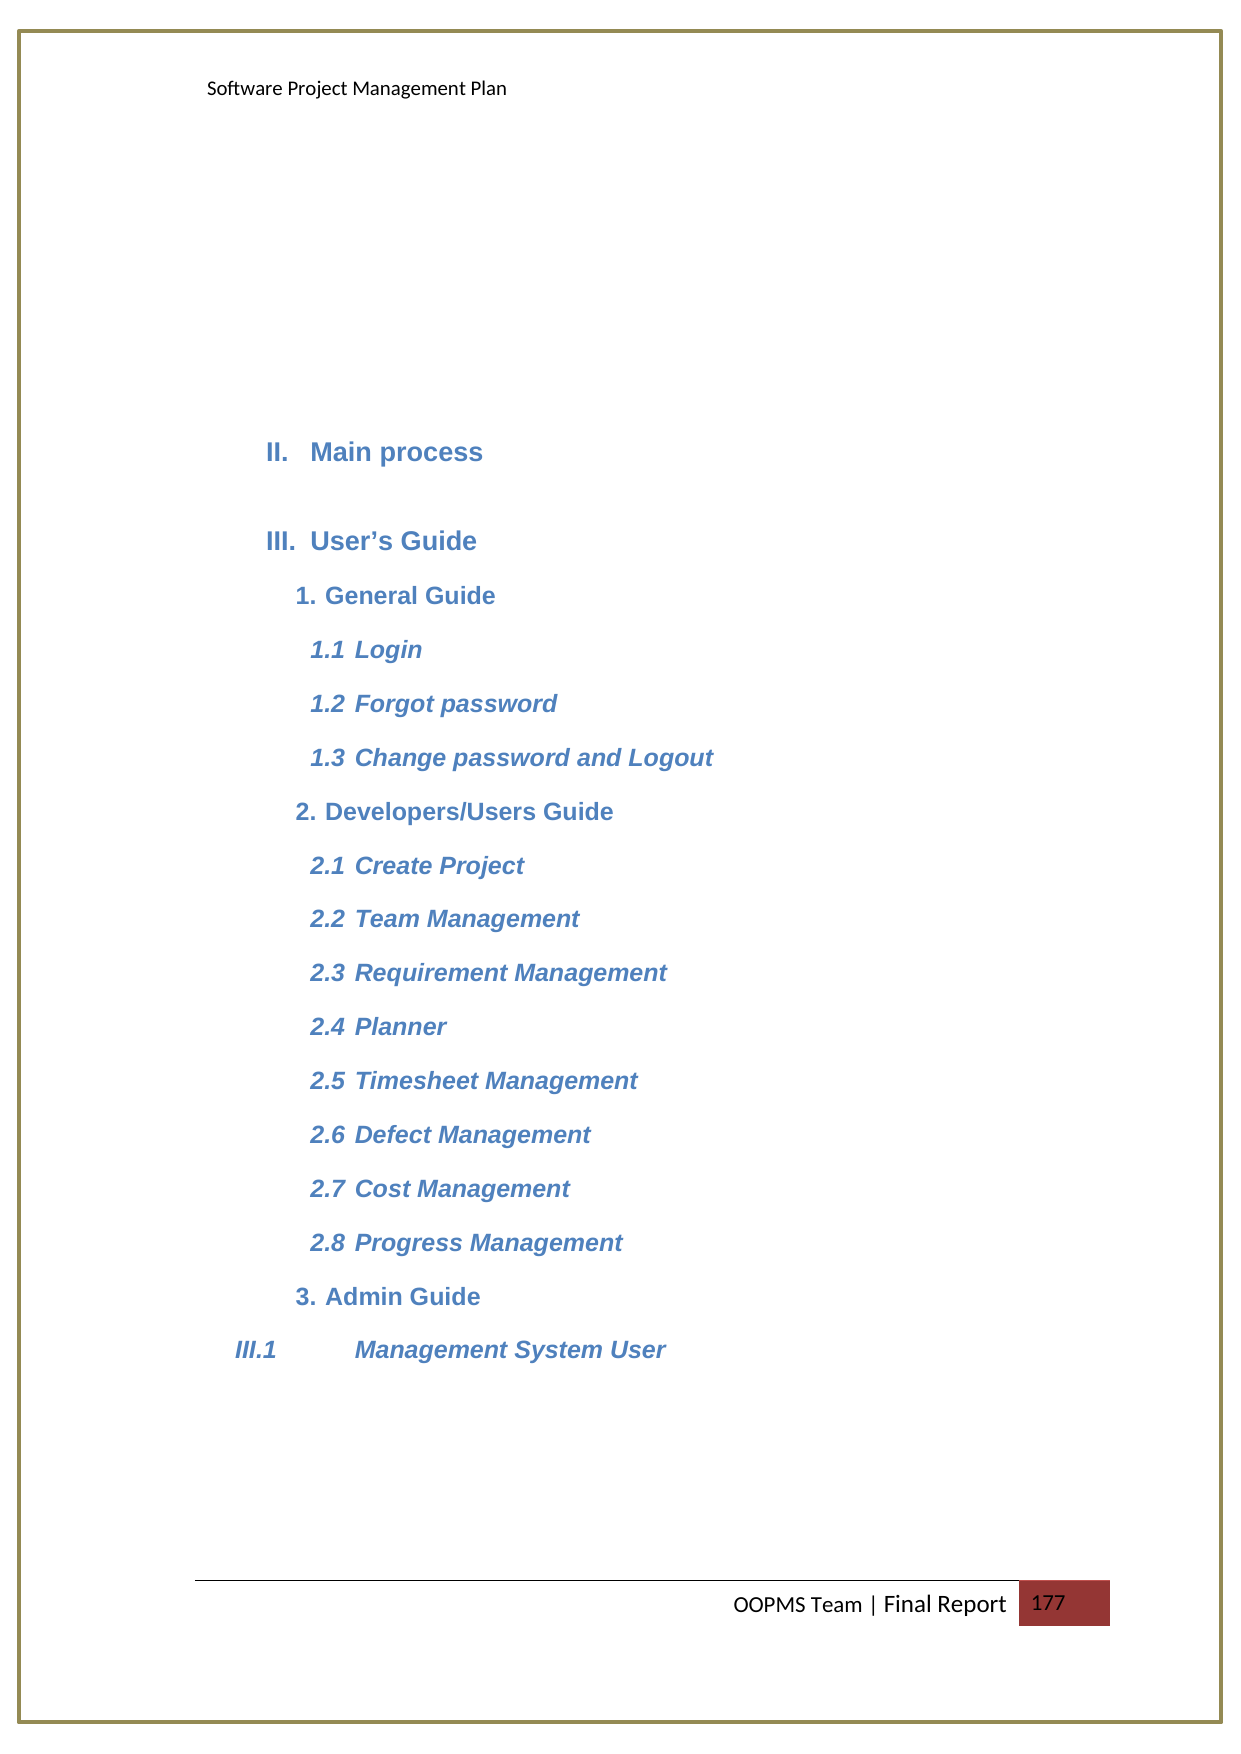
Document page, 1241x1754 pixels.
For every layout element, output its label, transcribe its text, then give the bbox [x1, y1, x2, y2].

subtitle General Guide [295, 581, 1122, 610]
subtitle Login [281, 635, 1122, 664]
subtitle Progress Management [281, 1228, 1122, 1256]
subtitle Team Management [281, 904, 1122, 933]
subtitle Main process [266, 436, 1122, 467]
subtitle User’s Guide [266, 524, 1122, 556]
subtitle Cost Management [281, 1174, 1122, 1202]
subtitle Developers/Users Guide [295, 797, 1122, 826]
subtitle Management System User [207, 1335, 1122, 1364]
subtitle Requirement Management [281, 958, 1122, 987]
subtitle Planner [281, 1012, 1122, 1041]
subtitle Admin Guide [295, 1281, 1122, 1310]
subtitle Change password and Logout [281, 743, 1122, 772]
subtitle Create Project [281, 851, 1122, 879]
subtitle Forgot password [281, 689, 1122, 718]
subtitle Defect Management [281, 1120, 1122, 1149]
subtitle Timesheet Management [281, 1066, 1122, 1095]
